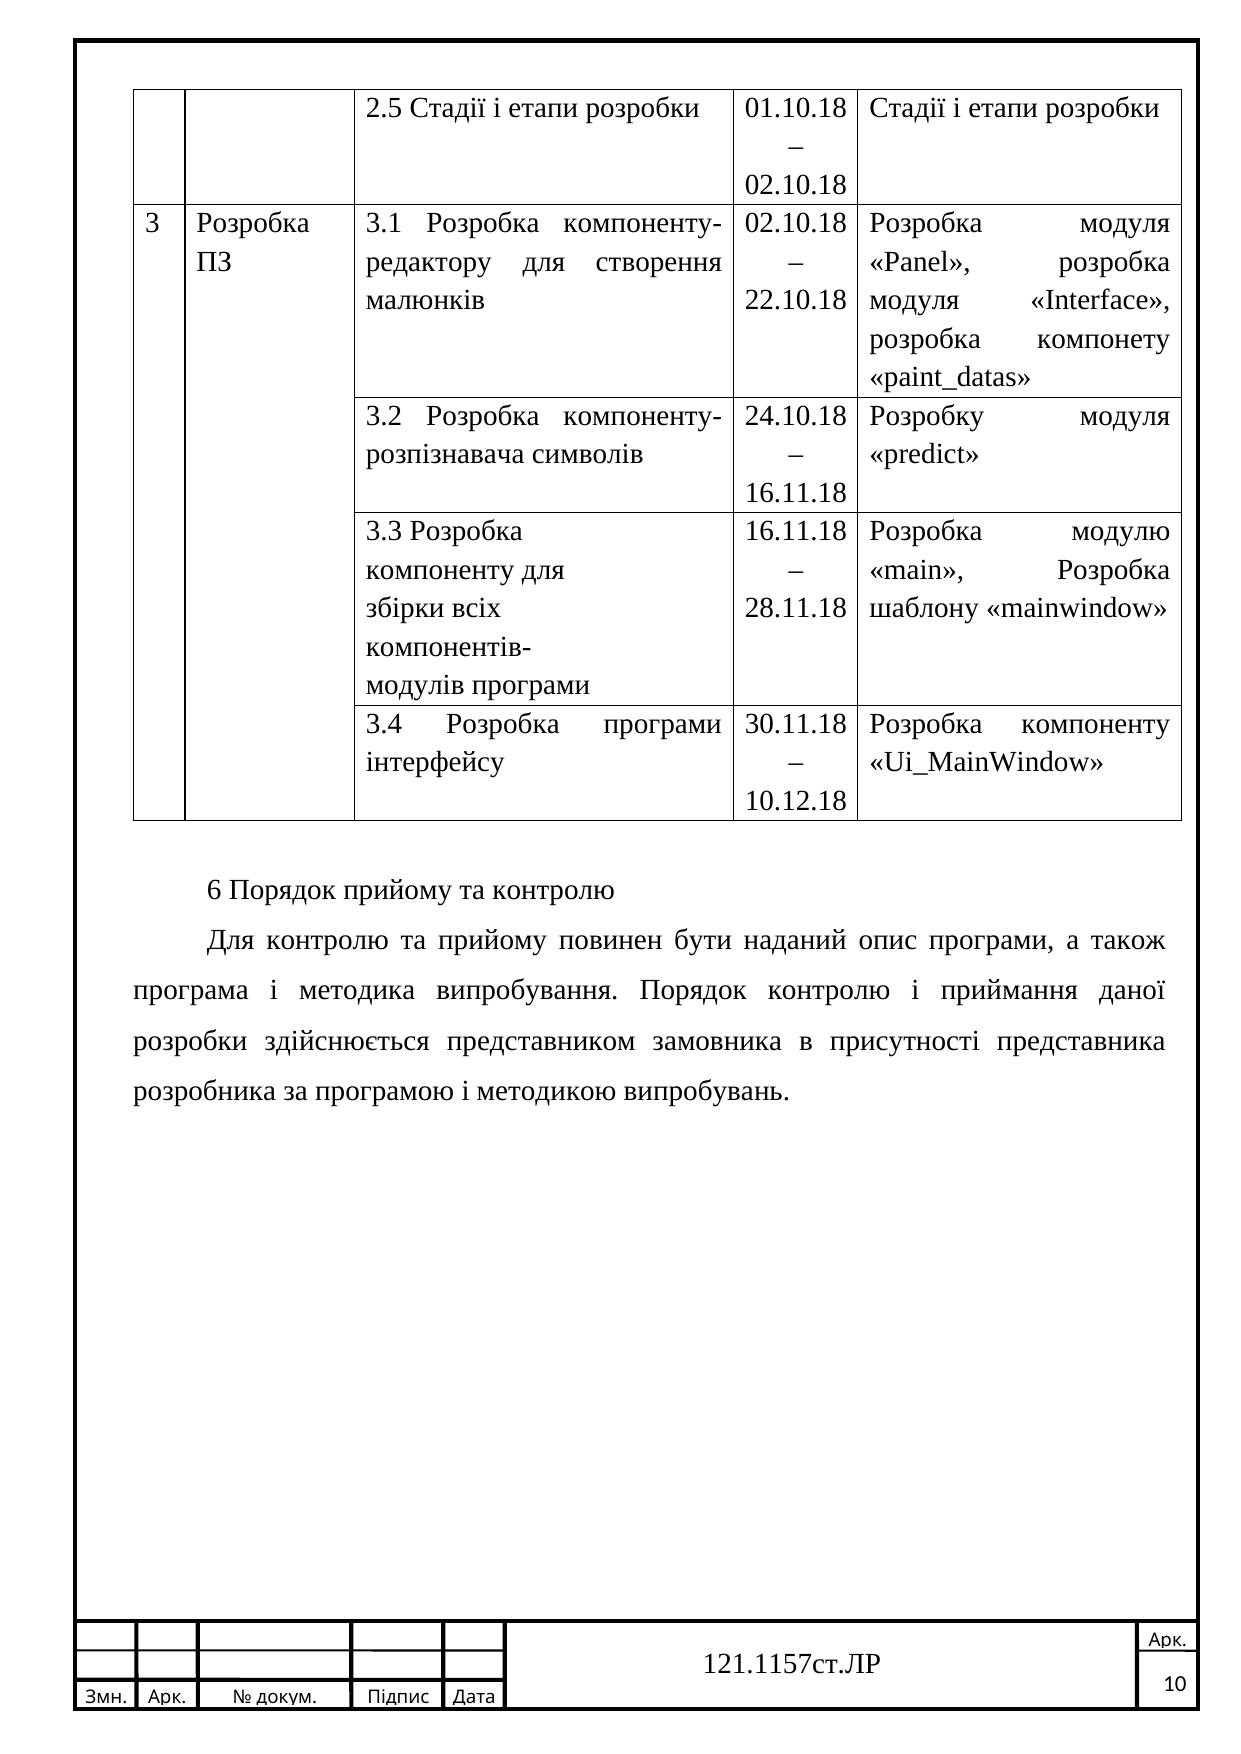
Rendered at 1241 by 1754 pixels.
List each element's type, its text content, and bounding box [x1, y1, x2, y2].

table_cell 3.4 Розробка програми інтерфейсу [355, 706, 733, 820]
table_cell Розробка компоненту «Ui_MainWindow» [858, 706, 1181, 820]
table_cell 3.2 Розробка компоненту-розпізнавача символів [355, 398, 733, 512]
table_cell Розробка ПЗ [186, 205, 354, 820]
table_cell 2.5 Стадії і етапи розробки [355, 90, 733, 204]
text Для контролю та прийому повинен бути наданий опис програми, а також програма і методика випробування. Порядок контролю і приймання даної розробки здійснюється представником замовника в присутності представника розробника за програмою і методикою випробувань. [133, 922, 1167, 1107]
table_cell 3 [134, 205, 184, 820]
table_cell 24.10.18 – 16.11.18 [734, 398, 857, 512]
table_cell Розробка модулю «main», Розробка шаблону «mainwindow» [858, 513, 1181, 705]
table_cell Стадії і етапи розробки [858, 90, 1181, 204]
table_cell 3.1 Розробка компоненту-редактору для створення малюнків [355, 205, 733, 397]
table_cell Розробку модуля «predict» [858, 398, 1181, 512]
table_cell 02.10.18 – 22.10.18 [734, 205, 857, 397]
text 6 Порядок прийому та контролю [133, 872, 1167, 905]
table_cell 3.3 Розробка компоненту для збірки всіх компонентів-модулів програми [355, 513, 733, 705]
table_cell 30.11.18 – 10.12.18 [734, 706, 857, 820]
table_cell 01.10.18 – 02.10.18 [734, 90, 857, 204]
table_cell Розробка модуля «Panel», розробка модуля «Interface», розробка компонету «paint_datas» [858, 205, 1181, 397]
table_cell 16.11.18 – 28.11.18 [734, 513, 857, 705]
